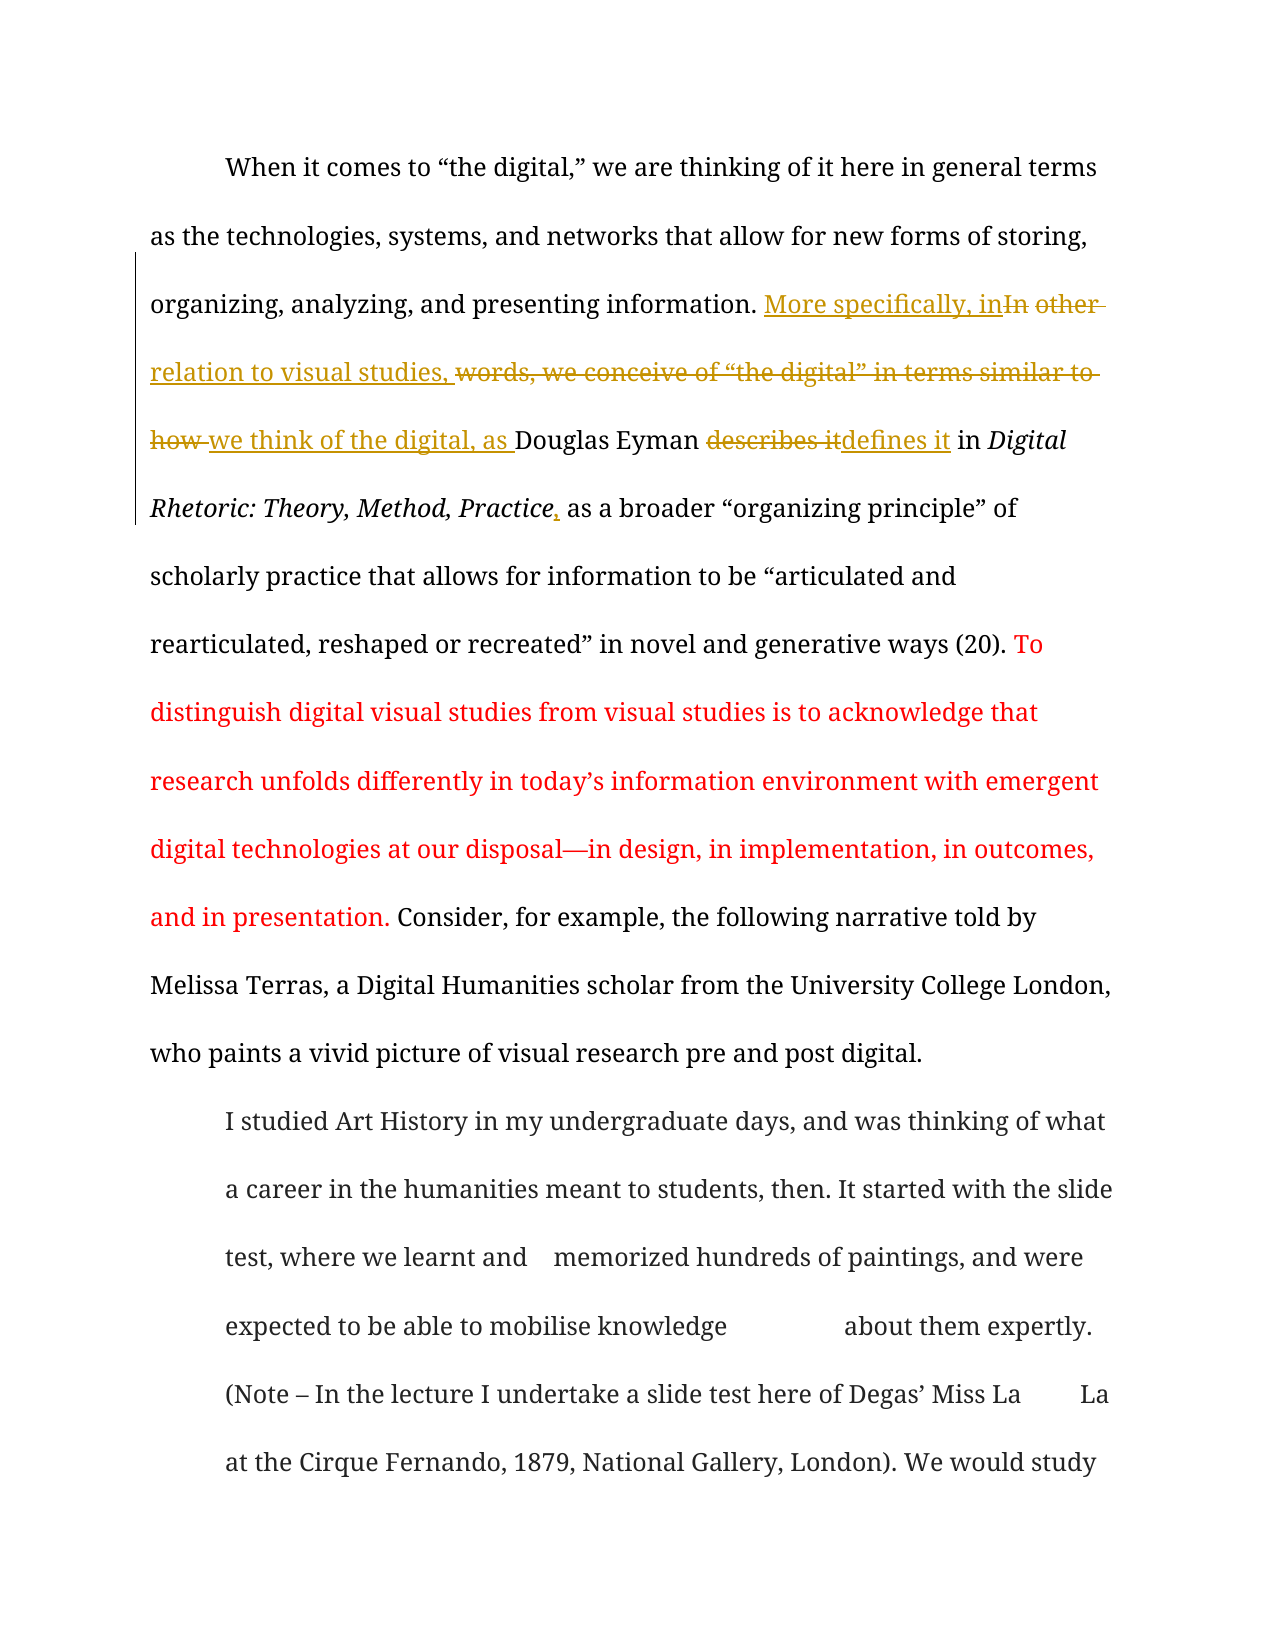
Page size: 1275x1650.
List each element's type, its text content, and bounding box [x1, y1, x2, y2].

text When it comes to “the digital,” we are thinking of it here in general terms as the technologies, systems, and networks that allow for new forms of storing, organizing, analyzing, and presenting information. Douglas Eyman in Digital Rhetoric: Theory, Method, Practice as a broader “organizing principle” of scholarly practice that allows for information to be “articulated and rearticulated, reshaped or recreated” in novel and generative ways (20). To distinguish digital visual studies from visual studies is to acknowledge that research unfolds differently in today’s information environment with emergent digital technologies at our disposal—in design, in implementation, in outcomes, and in presentation. Consider, for example, the following narrative told by Melissa Terras, a Digital Humanities scholar from the University College London, who paints a vivid picture of visual research pre and post digital. [150, 150, 1125, 1070]
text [225, 1104, 1125, 1478]
